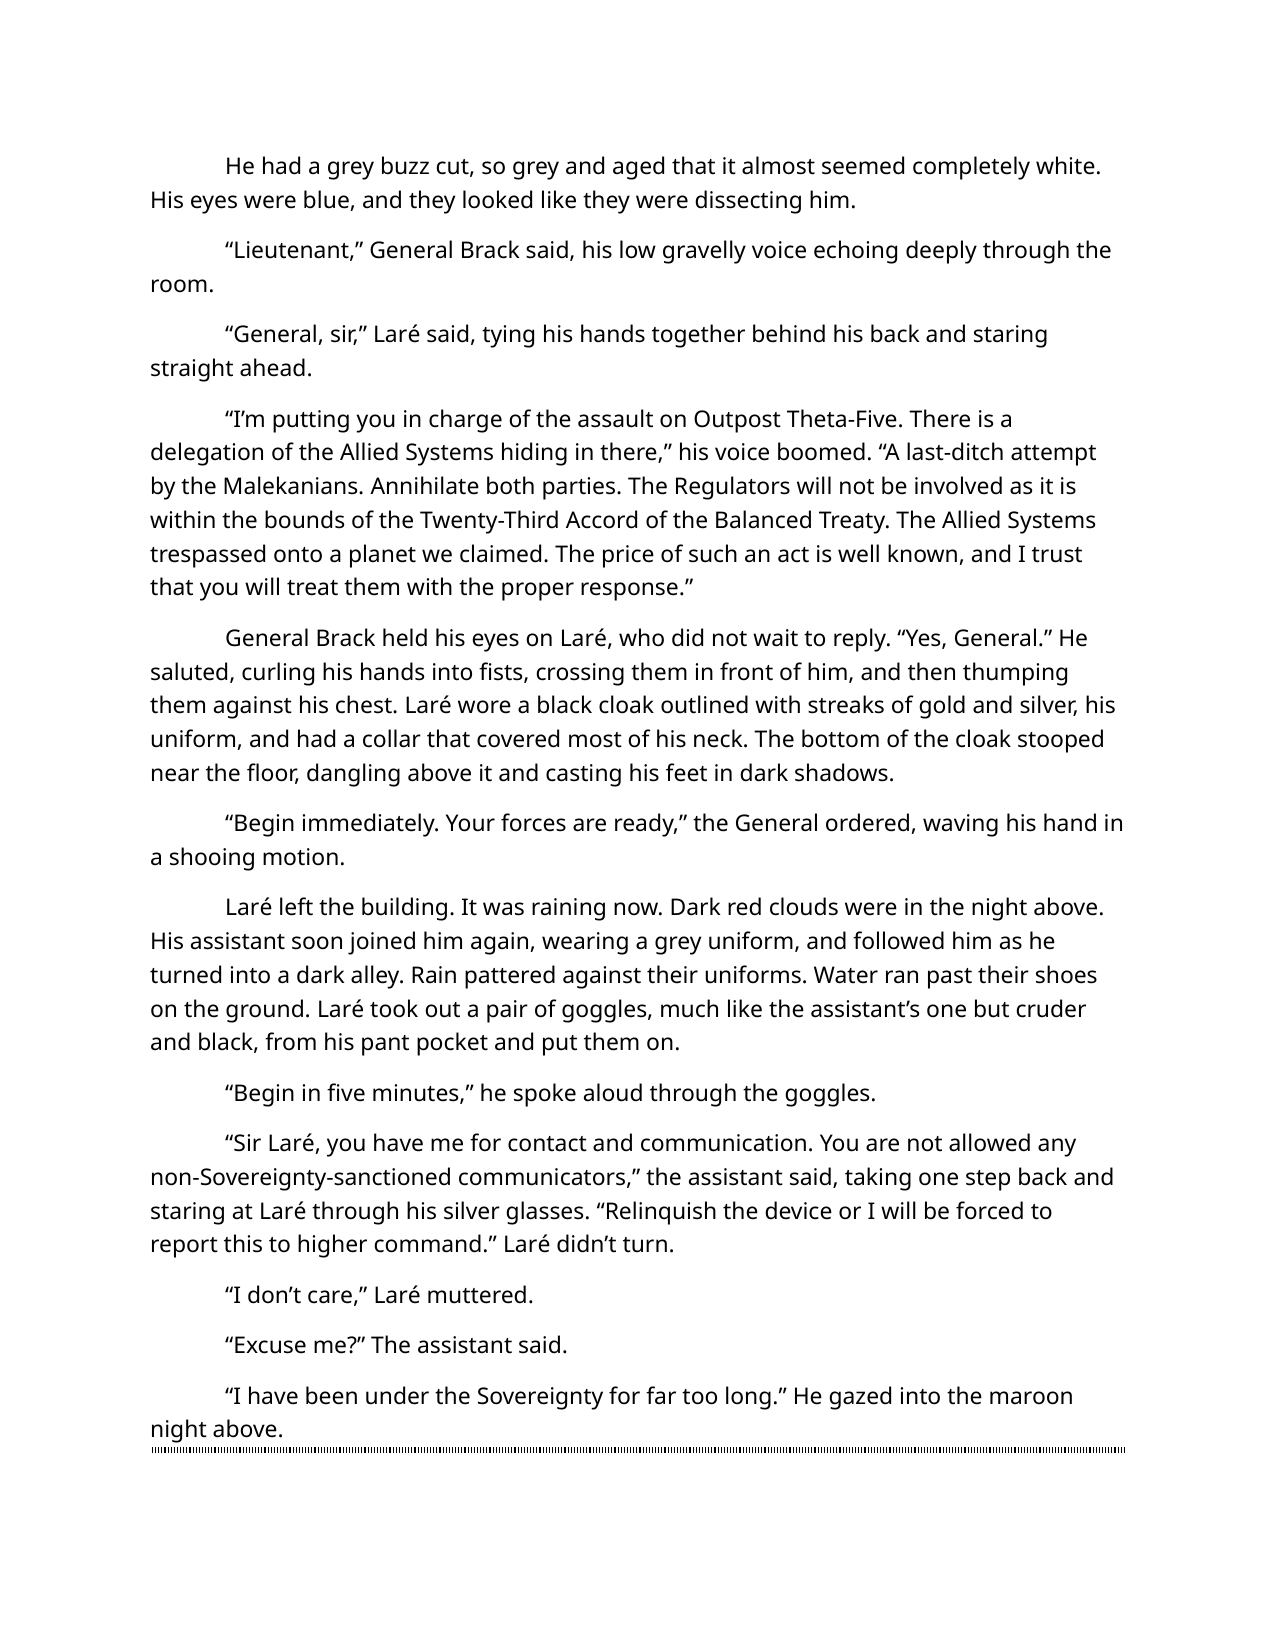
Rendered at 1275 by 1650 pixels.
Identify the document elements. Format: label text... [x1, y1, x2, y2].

text “I’m putting you in charge of the assault on Outpost Theta-Five. There is a delegation of the Allied Systems hiding in there,” his voice boomed. “A last-ditch attempt by the Malekanians. Annihilate both parties. The Regulators will not be involved as it is within the bounds of the Twenty-Third Accord of the Balanced Treaty. The Allied Systems trespassed onto a planet we claimed. The price of such an act is well known, and I trust that you will treat them with the proper response.” [150, 402, 1125, 602]
text “I don’t care,” Laré muttered. [150, 1279, 1125, 1310]
text “General, sir,” Laré said, tying his hands together behind his back and staring straight ahead. [150, 318, 1125, 383]
text “Begin in five minutes,” he spoke aloud through the goggles. [150, 1077, 1125, 1108]
text “Sir Laré, you have me for contact and communication. You are not allowed any non-Sovereignty-sanctioned communicators,” the assistant said, taking one step back and staring at Laré through his silver glasses. “Relinquish the device or I will be forced to report this to higher command.” Laré didn’t turn. [150, 1127, 1125, 1259]
text General Brack held his eyes on Laré, who did not wait to reply. “Yes, General.” He saluted, curling his hands into fists, crossing them in front of him, and then thumping them against his chest. Laré wore a black cloak outlined with streaks of gold and silver, his uniform, and had a collar that covered most of his neck. The bottom of the cloak stooped near the floor, dangling above it and casting his feet in dark shadows. [150, 622, 1125, 788]
text “Excuse me?” The assistant said. [150, 1329, 1125, 1360]
text He had a grey buzz cut, so grey and aged that it almost seemed completely white. His eyes were blue, and they looked like they were dissecting him. [150, 150, 1125, 215]
text Laré left the building. It was raining now. Dark red clouds were in the night above. His assistant soon joined him again, wearing a grey uniform, and followed him as he turned into a dark alley. Rain pattered against their uniforms. Water ran past their shoes on the ground. Laré took out a pair of goggles, much like the assistant’s one but cruder and black, from his pant pocket and put them on. [150, 891, 1125, 1057]
text “Begin immediately. Your forces are ready,” the General ordered, waving his hand in a shooing motion. [150, 807, 1125, 872]
text “I have been under the Sovereignty for far too long.” He gazed into the maroon night above. [150, 1379, 1125, 1453]
text “Lieutenant,” General Brack said, his low gravelly voice echoing deeply through the room. [150, 234, 1125, 299]
